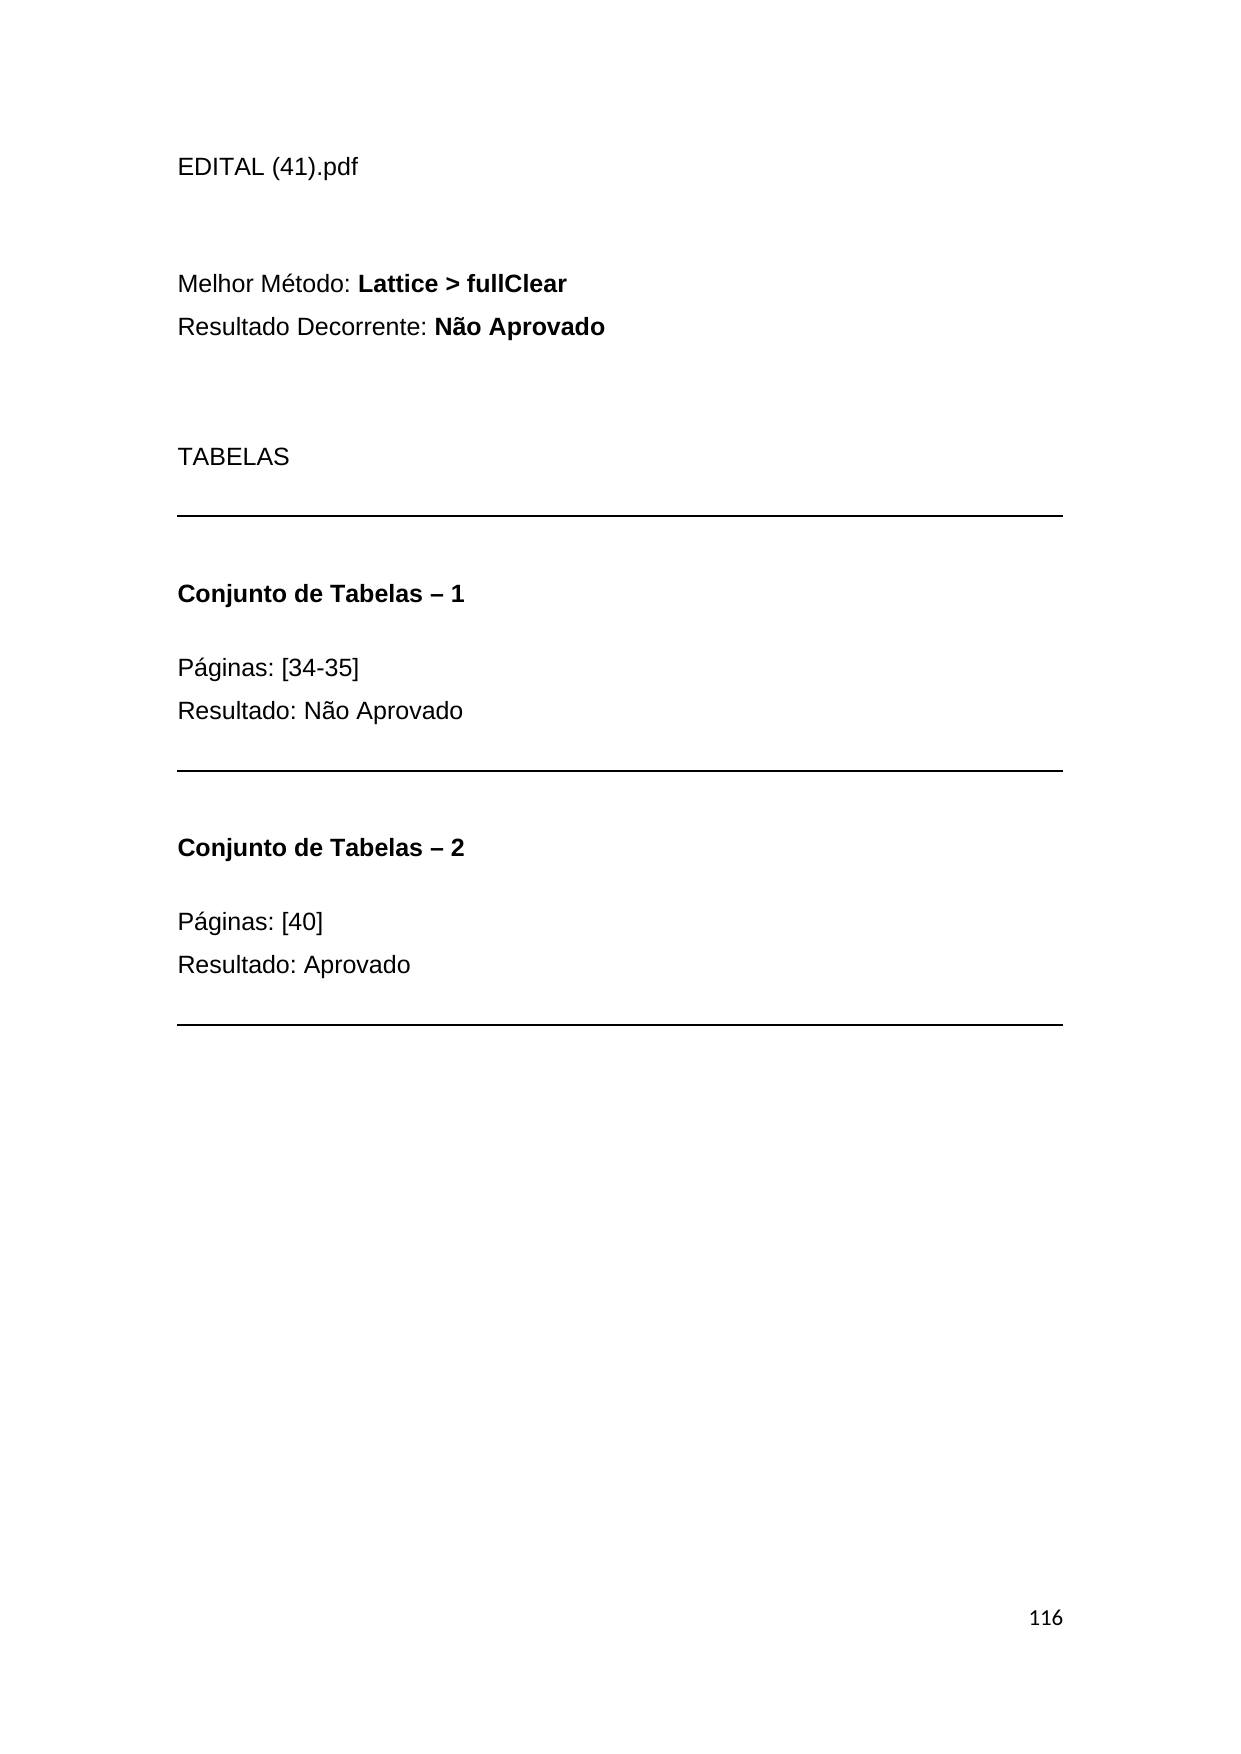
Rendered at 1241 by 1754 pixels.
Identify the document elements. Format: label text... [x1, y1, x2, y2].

text Resultado: Aprovado [177, 951, 1063, 979]
text Páginas: [34-35] [177, 653, 1063, 682]
subtitle Conjunto de Tabelas – 2 [177, 833, 1063, 862]
text Melhor Método: Lattice > fullClear [177, 269, 1063, 298]
text Resultado: Não Aprovado [177, 696, 1063, 725]
subtitle Conjunto de Tabelas – 1 [177, 579, 1063, 607]
text Páginas: [40] [177, 907, 1063, 936]
text Resultado Decorrente: Não Aprovado [177, 312, 1063, 341]
subtitle EDITAL (41).pdf [177, 152, 1063, 181]
text TABELAS [177, 442, 1063, 470]
